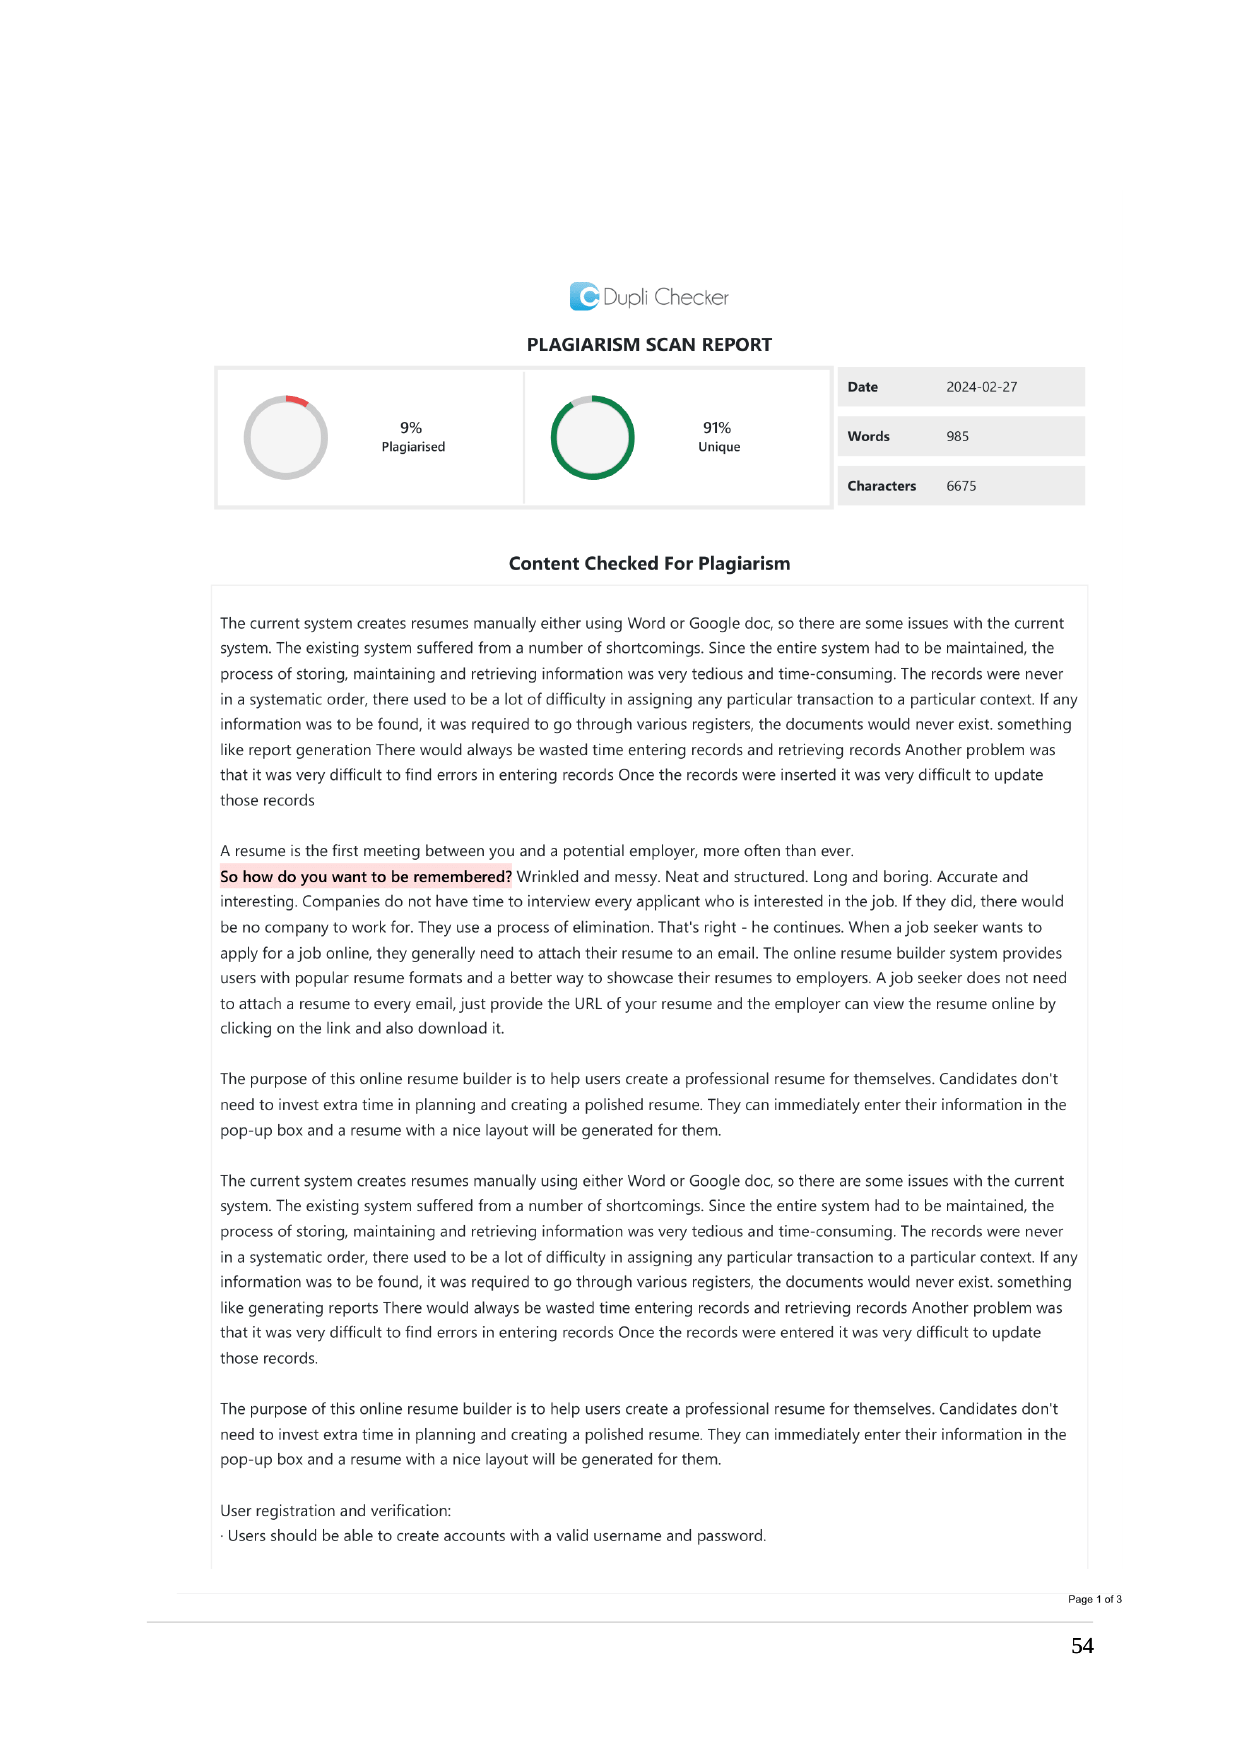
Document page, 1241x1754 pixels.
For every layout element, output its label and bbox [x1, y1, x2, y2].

picture [127, 141, 1172, 1613]
